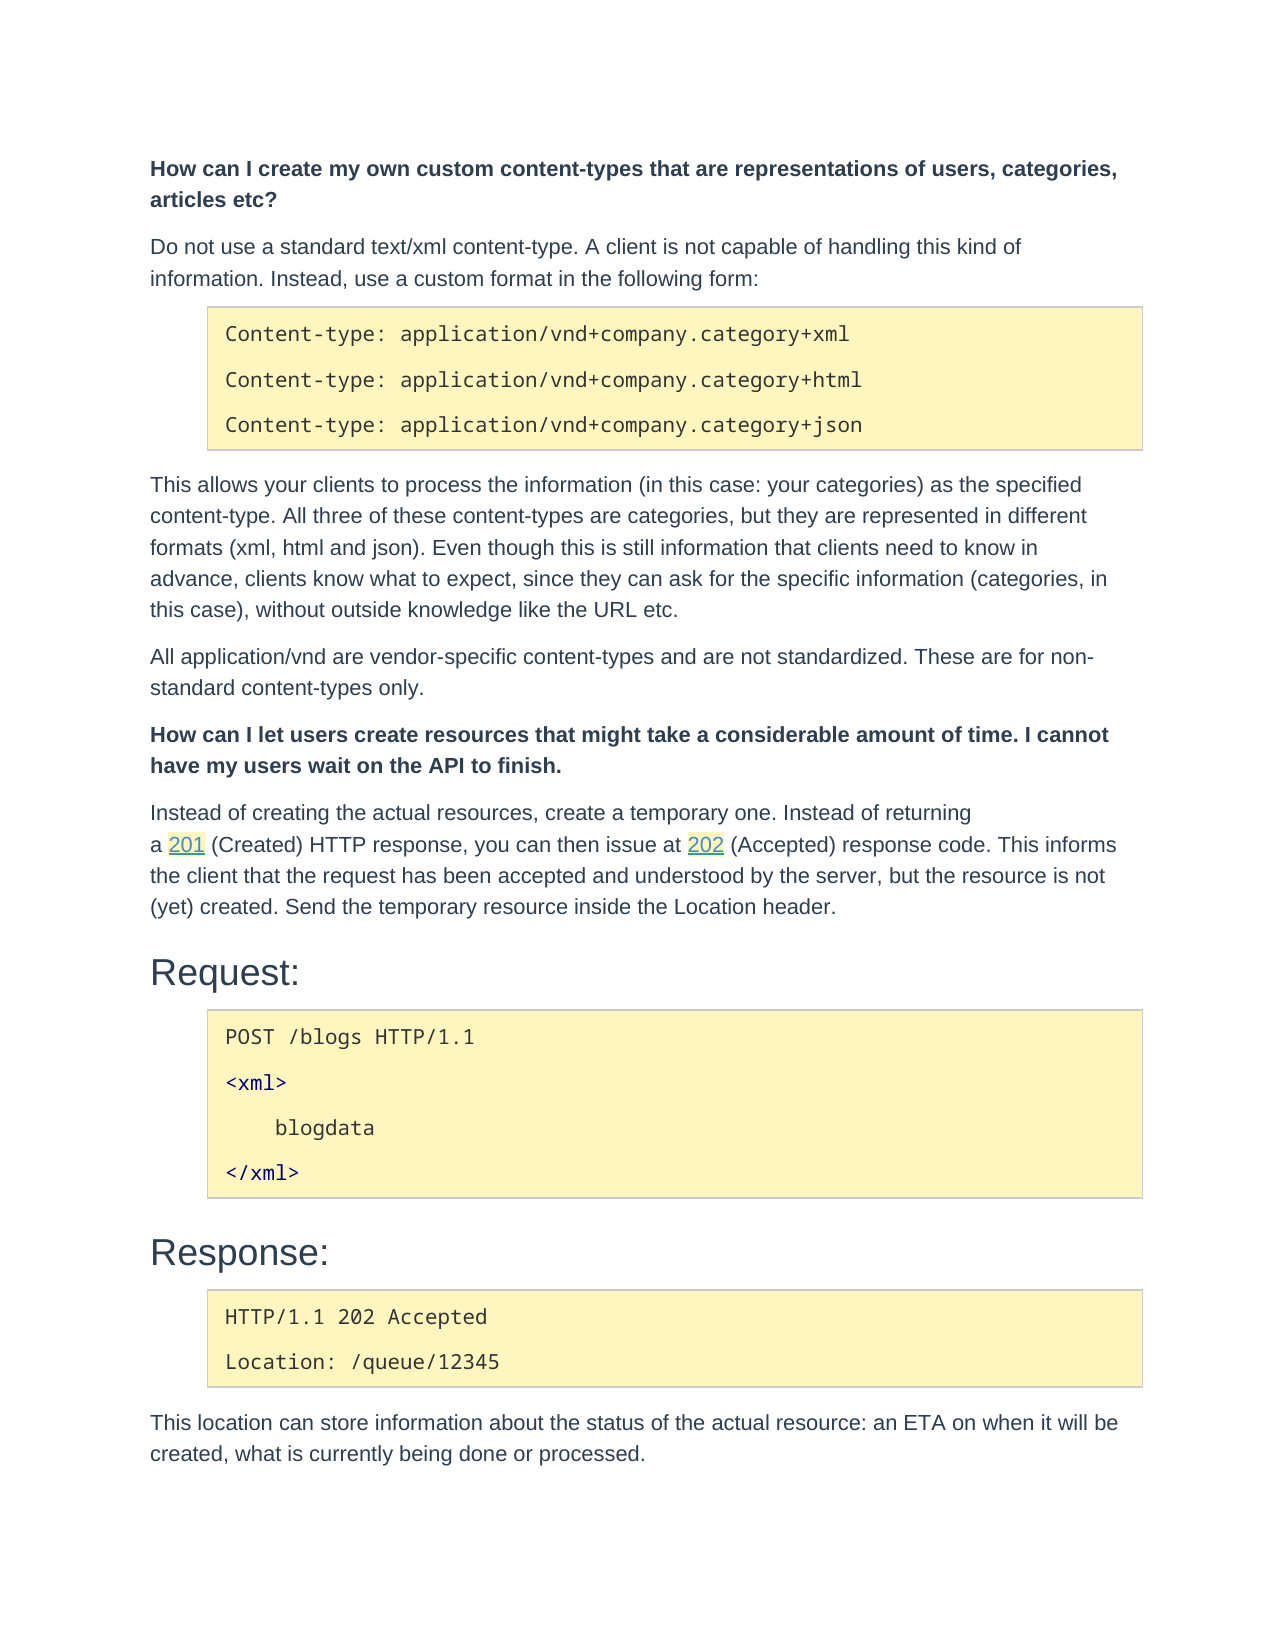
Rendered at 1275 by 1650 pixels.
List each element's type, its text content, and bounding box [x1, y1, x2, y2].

text Do not use a standard text/xml content-type. A client is not capable of handling this kind of information. Instead, use a custom format in the following form: [150, 228, 1125, 291]
subtitle Response: [150, 1230, 1125, 1273]
subtitle Request: [150, 951, 1125, 994]
text Content-type: application/vnd+company.category+xml [208, 308, 1142, 348]
text This location can store information about the status of the actual resource: an ETA on when it will be created, what is currently being done or processed. [150, 1403, 1125, 1466]
text How can I let users create resources that might take a considerable amount of time. I cannot have my users wait on the API to finish. [150, 716, 1125, 779]
text Instead of creating the actual resources, create a temporary one. Instead of returning a 201 (Created) HTTP response, you can then issue at 202 (Accepted) response code. This informs the client that the request has been accepted and understood by the server, but the resource is not (yet) created. Send the temporary resource inside the Location header. [150, 794, 1125, 919]
text HTTP/1.1 202 Accepted [208, 1291, 1142, 1331]
text Content-type: application/vnd+company.category+html [208, 352, 1142, 393]
text <xml> [208, 1054, 1142, 1096]
text </xml> [208, 1145, 1142, 1197]
text blogdata [208, 1100, 1142, 1142]
text Content-type: application/vnd+company.category+json [208, 397, 1142, 449]
text How can I create my own custom content-types that are representations of users, categories, articles etc? [150, 150, 1125, 212]
text Location: /queue/12345 [208, 1334, 1142, 1386]
text This allows your clients to process the information (in this case: your categories) as the specified content-type. All three of these content-types are categories, but they are represented in different formats (xml, html and json). Even though this is still information that clients need to know in advance, clients know what to expect, since they can ask for the specific information (categories, in this case), without outside knowledge like the URL etc. [150, 466, 1125, 622]
text POST /blogs HTTP/1.1 [208, 1011, 1142, 1051]
text All application/vnd are vendor-specific content-types and are not standardized. These are for non-standard content-types only. [150, 638, 1125, 701]
